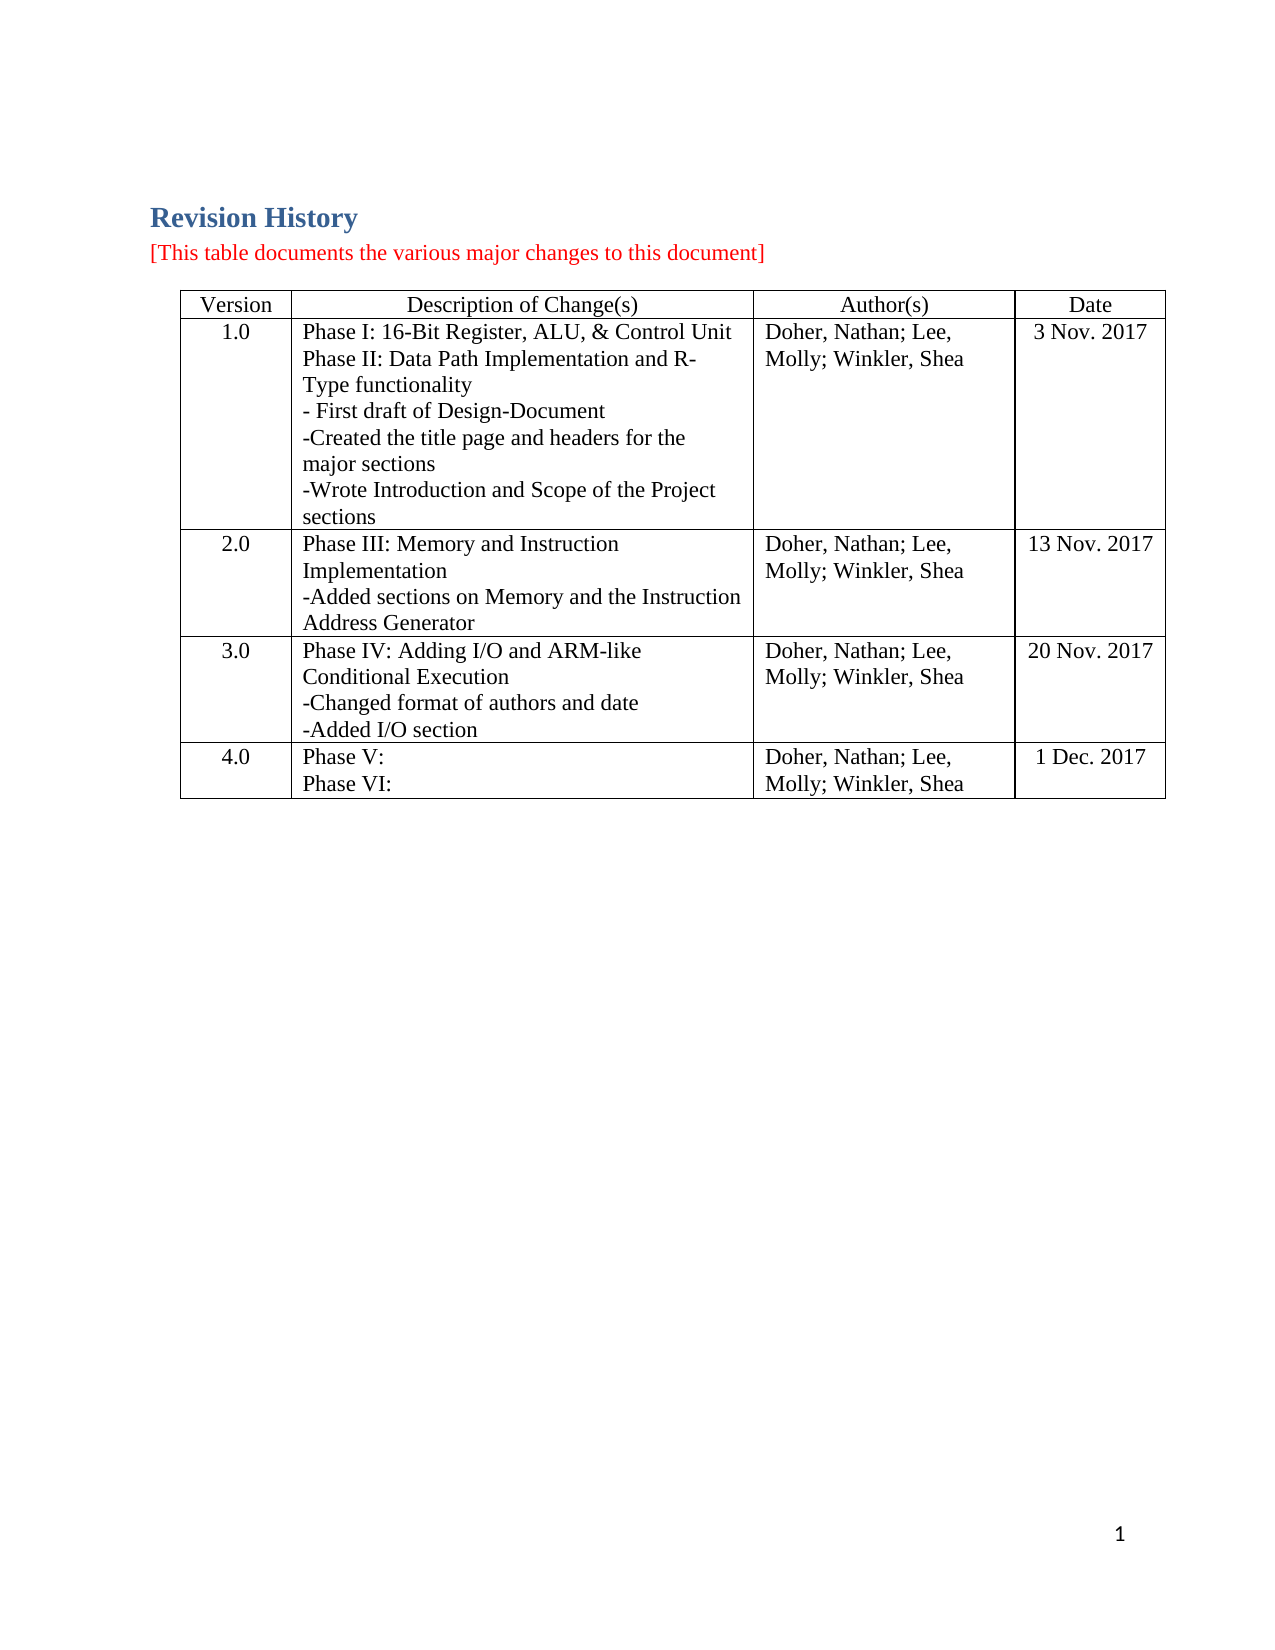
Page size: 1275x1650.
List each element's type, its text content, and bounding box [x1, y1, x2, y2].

table_cell Doher, Nathan; Lee, Molly; Winkler, Shea [754, 319, 1014, 529]
table_cell 2.0 [181, 530, 291, 636]
table_cell 1.0 [181, 319, 291, 529]
subtitle Revision History [150, 200, 1125, 233]
table_cell Phase V: Phase VI: [292, 743, 753, 798]
table_cell 1 Dec. 2017 [1016, 743, 1165, 798]
table_header Author(s) [754, 291, 1014, 317]
table_cell Doher, Nathan; Lee, Molly; Winkler, Shea [754, 530, 1014, 636]
table_cell 4.0 [181, 743, 291, 798]
table_cell 13 Nov. 2017 [1016, 530, 1165, 636]
text [This table documents the various major changes to this document] [150, 238, 1125, 265]
table_cell Doher, Nathan; Lee, Molly; Winkler, Shea [754, 743, 1014, 798]
table_cell Doher, Nathan; Lee, Molly; Winkler, Shea [754, 637, 1014, 742]
table_header Date [1016, 291, 1165, 317]
table_header Version [181, 291, 291, 317]
table_cell Phase I: 16-Bit Register, ALU, & Control Unit Phase II: Data Path Implementation and R-Type functionality - First draft of Design-Document -Created the title page and headers for the major sections -Wrote Introduction and Scope of the Project sections [292, 319, 753, 529]
table_cell 3 Nov. 2017 [1016, 319, 1165, 529]
table_cell Phase IV: Adding I/O and ARM-like Conditional Execution -Changed format of authors and date -Added I/O section [292, 637, 753, 742]
table_header Description of Change(s) [292, 291, 753, 317]
table_cell 20 Nov. 2017 [1016, 637, 1165, 742]
table_cell Phase III: Memory and Instruction Implementation -Added sections on Memory and the Instruction Address Generator [292, 530, 753, 636]
table_cell 3.0 [181, 637, 291, 742]
